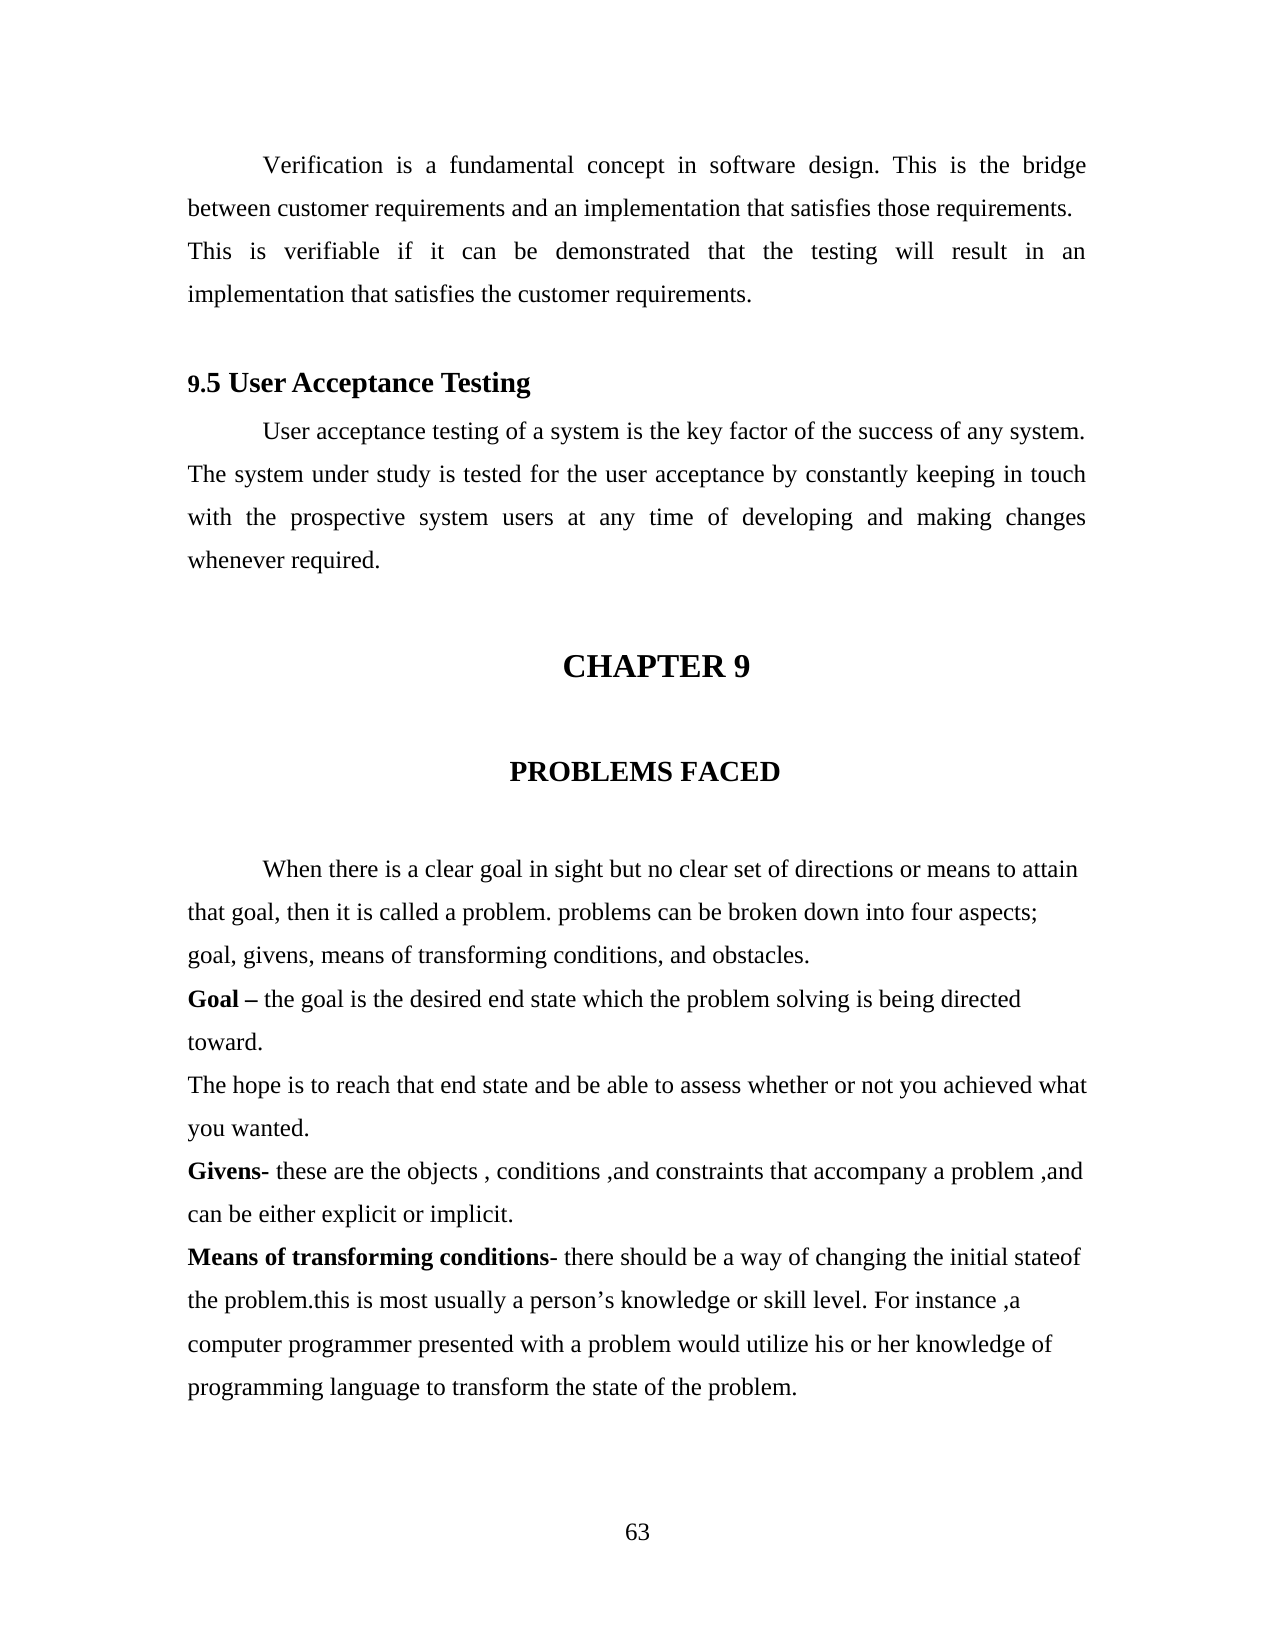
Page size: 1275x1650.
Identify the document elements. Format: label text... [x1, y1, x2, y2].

text Means of transforming conditions- there should be a way of changing the initial stateof the problem.this is most usually a person’s knowledge or skill level. For instance ,a computer programmer presented with a problem would utilize his or her knowledge of programming language to transform the state of the problem. [187, 1242, 1087, 1401]
text When there is a clear goal in sight but no clear set of directions or means to attain that goal, then it is called a problem. problems can be broken down into four aspects; goal, givens, means of transforming conditions, and obstacles. [187, 854, 1087, 969]
text PROBLEMS FACED [487, 754, 1087, 787]
text Verification is a fundamental concept in software design. This is the bridge between customer requirements and an implementation that satisfies those requirements. [187, 150, 1087, 222]
text CHAPTER 9 [487, 646, 1087, 684]
text This is verifiable if it can be demonstrated that the testing will result in an implementation that satisfies the customer requirements. [187, 236, 1087, 308]
text User acceptance testing of a system is the key factor of the success of any system. The system under study is tested for the user acceptance by constantly keeping in touch with the prospective system users at any time of developing and making changes whenever required. [187, 416, 1087, 574]
subtitle 9.5 User Acceptance Testing [187, 366, 1087, 399]
text The hope is to reach that end state and be able to assess whether or not you achieved what you wanted. [187, 1070, 1087, 1142]
text Givens- these are the objects , conditions ,and constraints that accompany a problem ,and can be either explicit or implicit. [187, 1156, 1087, 1228]
text Goal – the goal is the desired end state which the problem solving is being directed toward. [187, 984, 1087, 1056]
